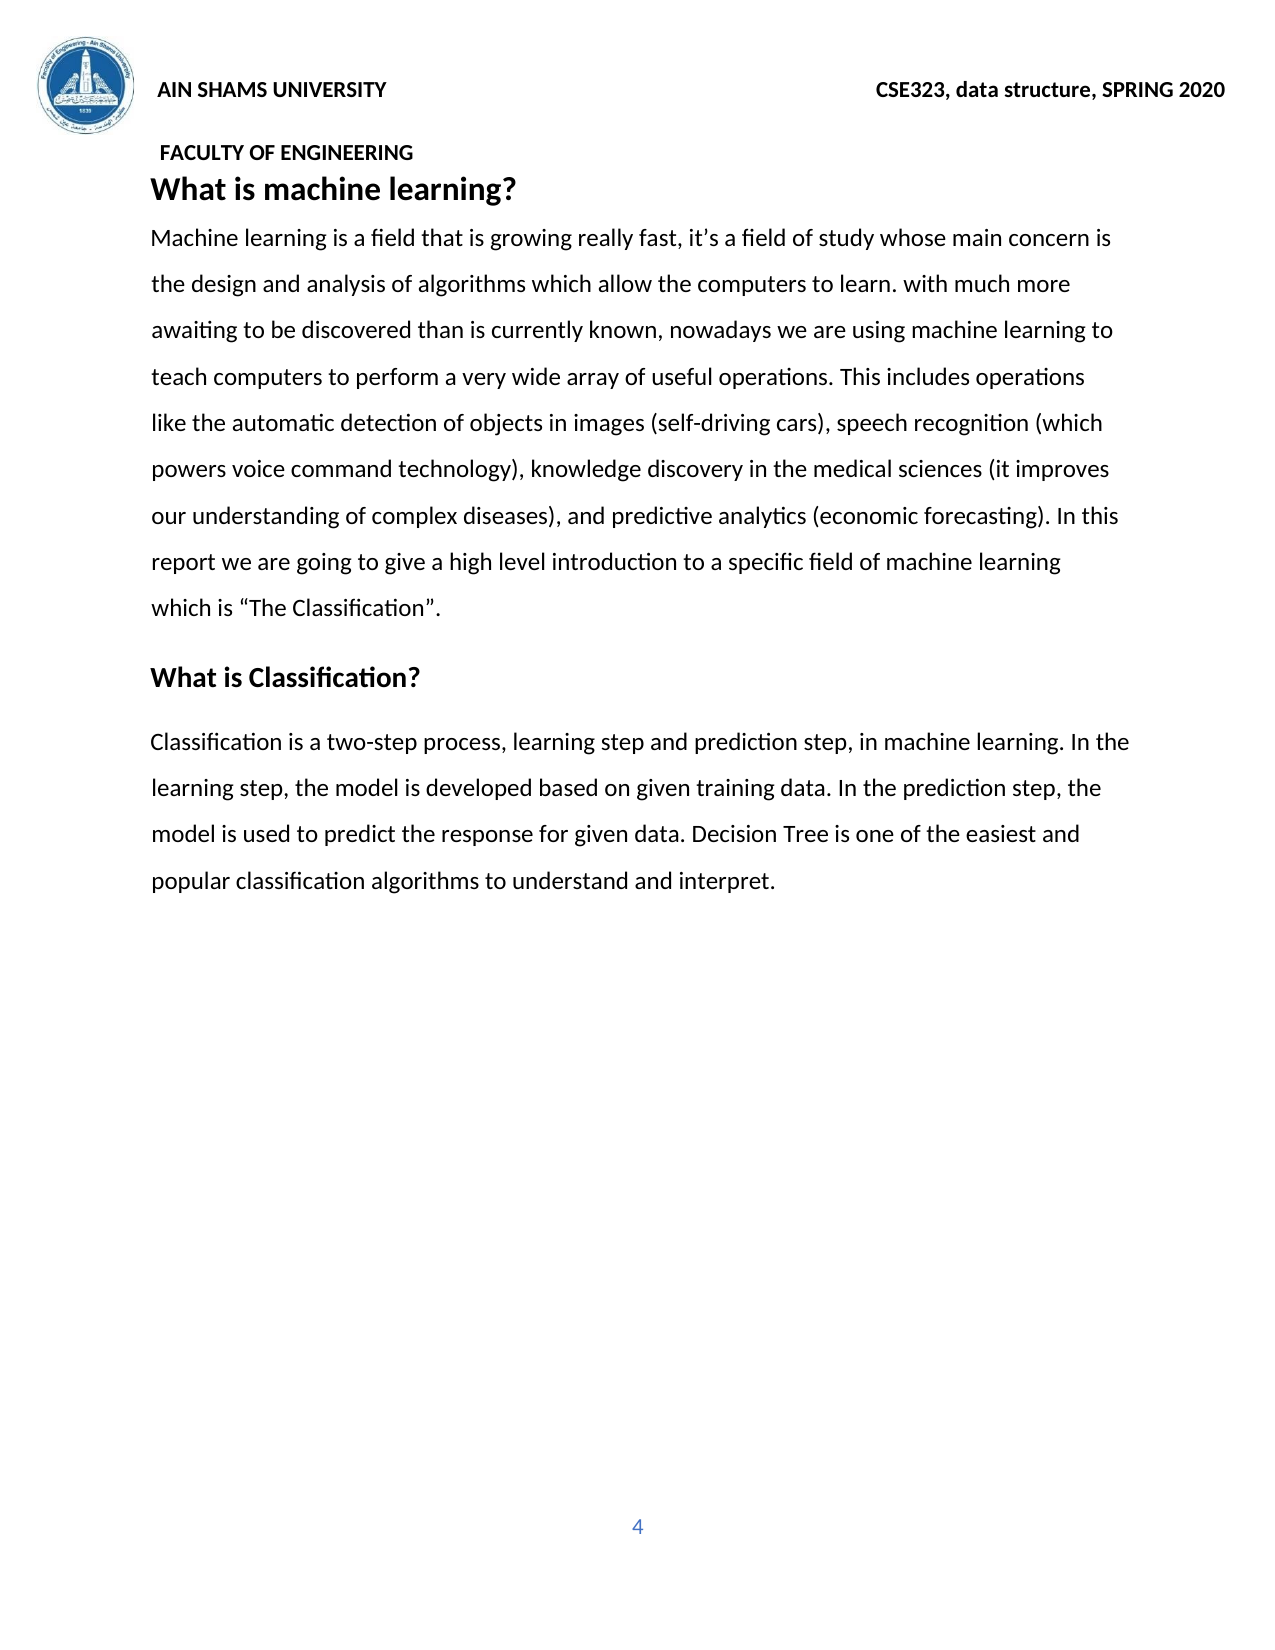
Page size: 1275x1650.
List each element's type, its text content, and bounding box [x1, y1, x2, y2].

text What is Classification? [150, 659, 1206, 695]
text What is machine learning? [150, 168, 1206, 209]
picture [36, 36, 135, 135]
text Machine learning is a field that is growing really fast, it’s a field of study whose main concern is the design and analysis of algorithms which allow the computers to learn. with much more awaiting to be discovered than is currently known, nowadays we are using machine learning to teach computers to perform a very wide array of useful operations. This includes operations like the automatic detection of objects in images (self-driving cars), speech recognition (which powers voice command technology), knowledge discovery in the medical sciences (it improves our understanding of complex diseases), and predictive analytics (economic forecasting). In this report we are going to give a high level introduction to a specific field of machine learning which is “The Classification”. [150, 222, 1126, 623]
text Classification is a two-step process, learning step and prediction step, in machine learning. In the learning step, the model is developed based on given training data. In the prediction step, the model is used to predict the response for given data. Decision Tree is one of the easiest and popular classification algorithms to understand and interpret. [150, 726, 1131, 895]
